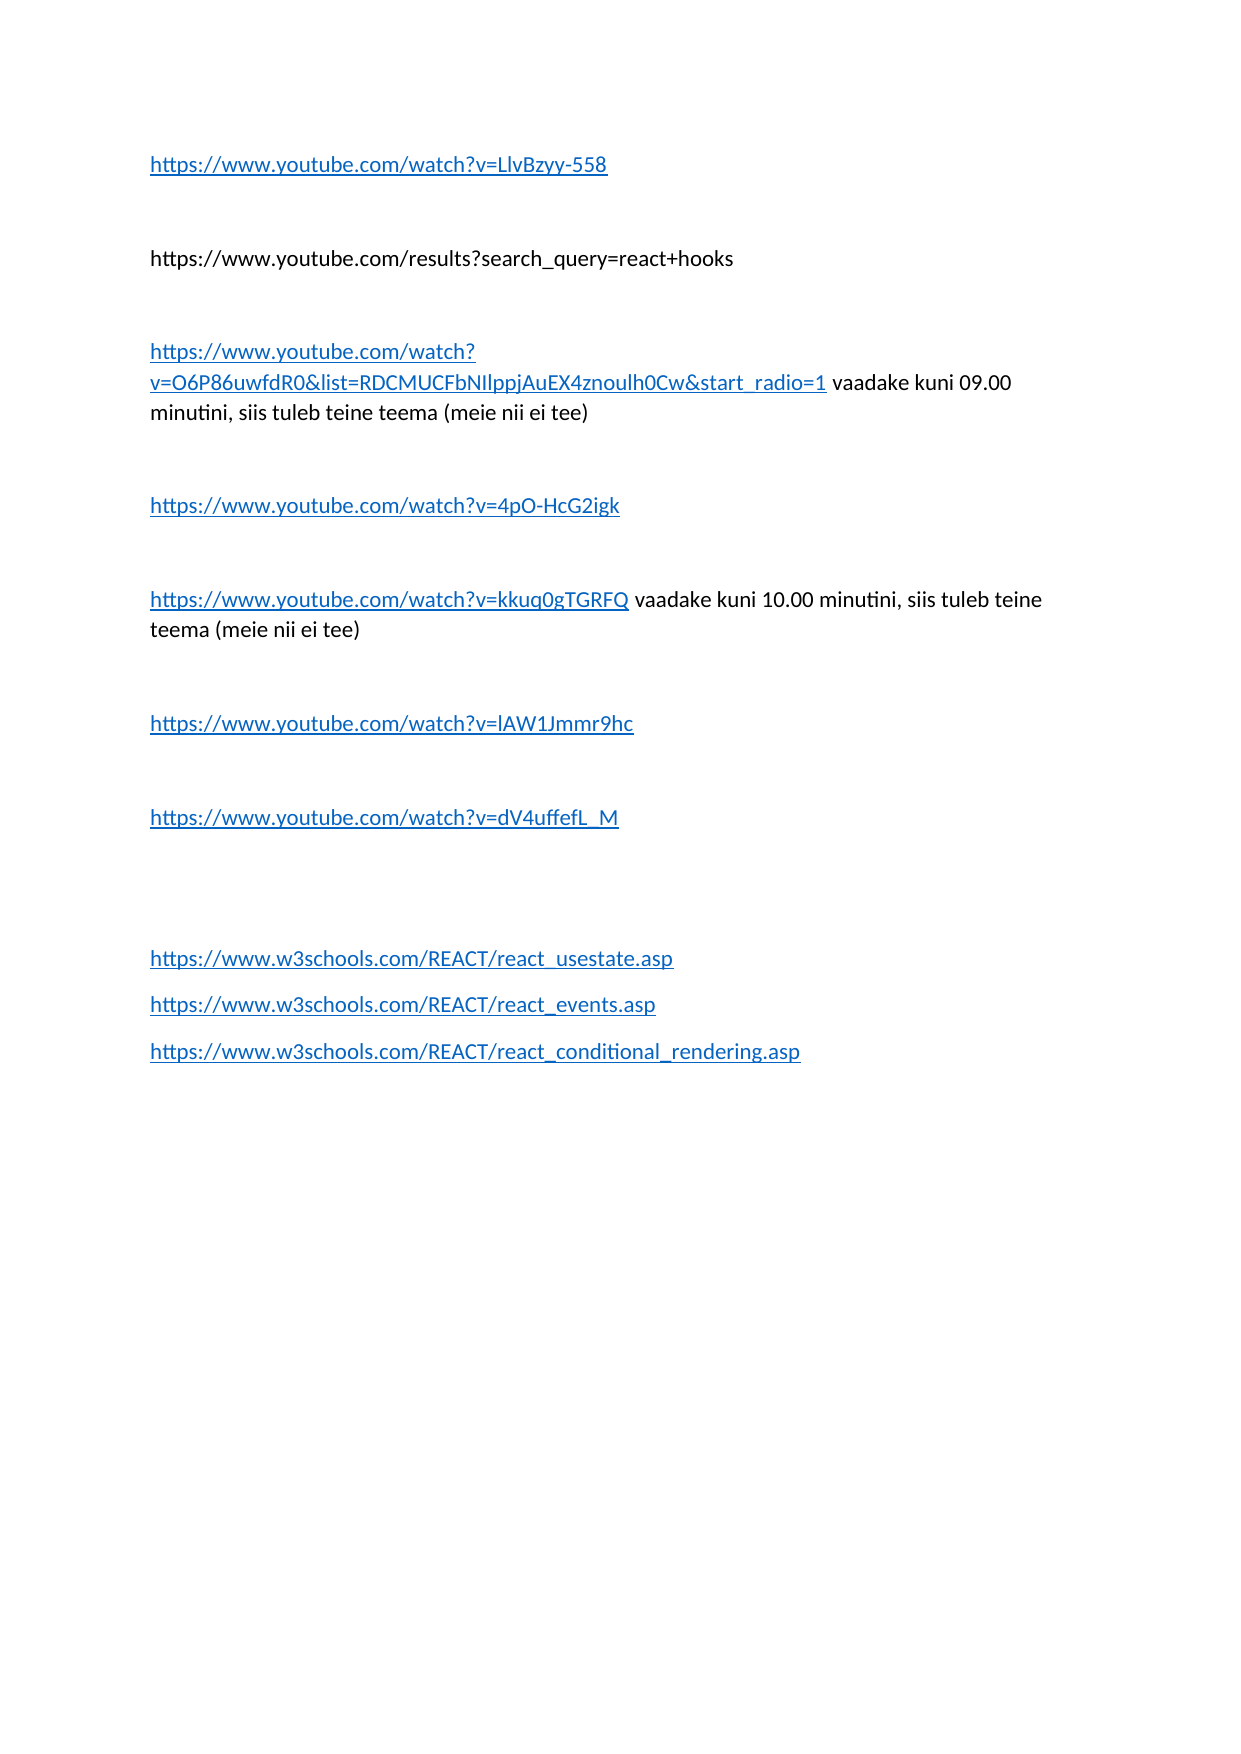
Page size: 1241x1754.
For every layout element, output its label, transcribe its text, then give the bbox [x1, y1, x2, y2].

text https://www.w3schools.com/REACT/react_events.asp [150, 991, 1090, 1019]
text https://www.youtube.com/results?search_query=react+hooks [150, 244, 1090, 272]
text https://www.w3schools.com/REACT/react_usestate.asp [150, 944, 1090, 972]
text https://www.youtube.com/watch?v=4pO-HcG2igk [150, 492, 1090, 520]
text https://www.youtube.com/watch?v=LlvBzyy-558 [150, 150, 1090, 178]
text https://www.youtube.com/watch?v=lAW1Jmmr9hc [150, 709, 1090, 737]
text https://www.youtube.com/watch?v=O6P86uwfdR0&list=RDCMUCFbNIlppjAuEX4znoulh0Cw&start_radio=1 vaadake kuni 09.00 minutini, siis tuleb teine teema (meie nii ei tee) [150, 337, 1090, 426]
text https://www.youtube.com/watch?v=dV4uffefL_M [150, 803, 1090, 831]
text https://www.youtube.com/watch?v=kkuq0gTGRFQ vaadake kuni 10.00 minutini, siis tuleb teine teema (meie nii ei tee) [150, 585, 1090, 644]
text https://www.w3schools.com/REACT/react_conditional_rendering.asp [150, 1037, 1090, 1066]
